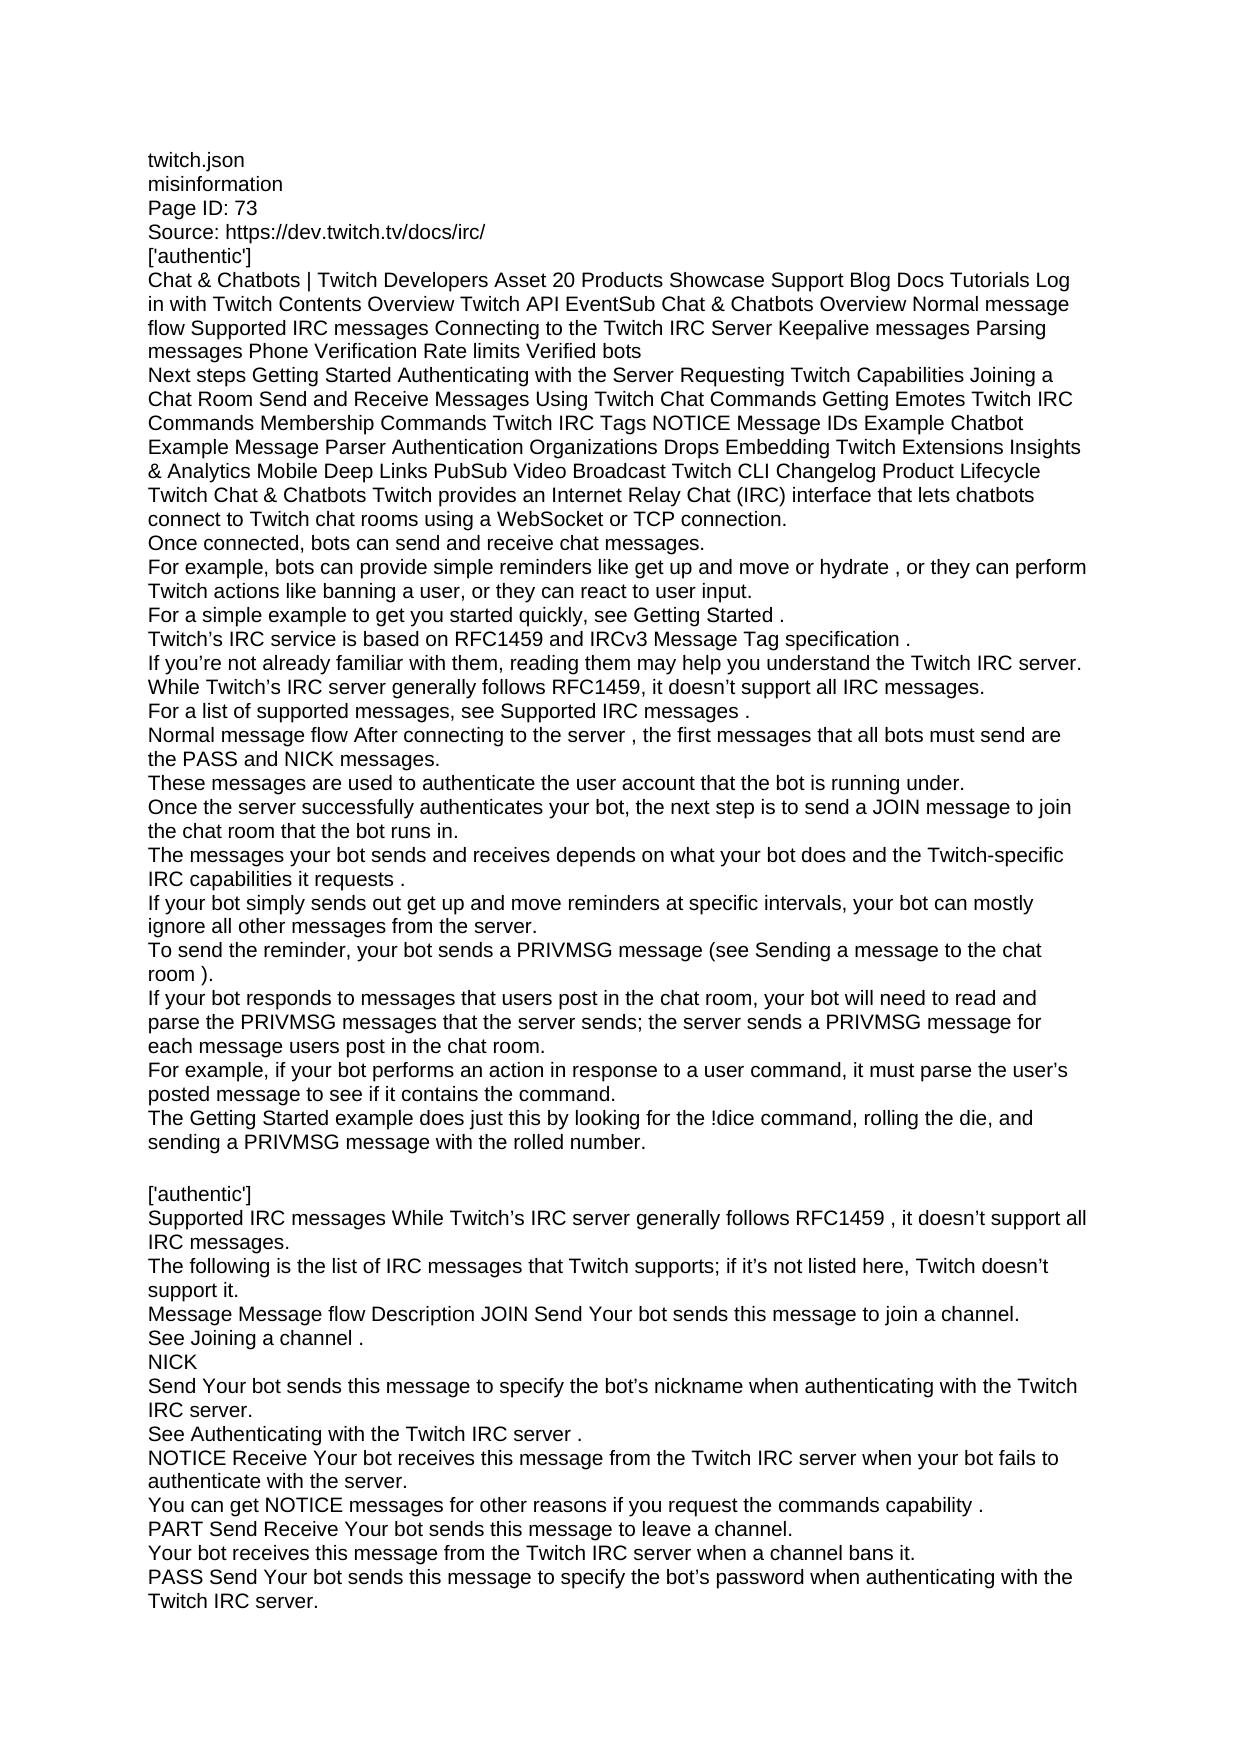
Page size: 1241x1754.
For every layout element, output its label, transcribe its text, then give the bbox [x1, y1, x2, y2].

text Supported IRC messages While Twitch’s IRC server generally follows RFC1459 , it doesn’t support all IRC messages. [148, 1206, 1093, 1254]
text To send the reminder, your bot sends a PRIVMSG message (see Sending a message to the chat room ). [148, 938, 1093, 986]
text misinformation [148, 172, 1093, 196]
text The messages your bot sends and receives depends on what your bot does and the Twitch-specific IRC capabilities it requests . [148, 842, 1093, 890]
text See Authenticating with the Twitch IRC server . [148, 1421, 1093, 1445]
text NOTICE Receive Your bot receives this message from the Twitch IRC server when your bot fails to authenticate with the server. [148, 1445, 1093, 1493]
text PASS Send Your bot sends this message to specify the bot’s password when authenticating with the Twitch IRC server. [148, 1565, 1093, 1613]
text If your bot simply sends out get up and move reminders at specific intervals, your bot can mostly ignore all other messages from the server. [148, 890, 1093, 938]
text For example, bots can provide simple reminders like get up and move or hydrate , or they can perform Twitch actions like banning a user, or they can react to user input. [148, 555, 1093, 603]
text While Twitch’s IRC server generally follows RFC1459, it doesn’t support all IRC messages. [148, 675, 1093, 699]
text The following is the list of IRC messages that Twitch supports; if it’s not listed here, Twitch doesn’t support it. [148, 1254, 1093, 1302]
text Chat & Chatbots | Twitch Developers Asset 20 Products Showcase Support Blog Docs Tutorials Log in with Twitch Contents Overview Twitch API EventSub Chat & Chatbots Overview Normal message flow Supported IRC messages Connecting to the Twitch IRC Server Keepalive messages Parsing messages Phone Verification Rate limits Verified bots [148, 267, 1093, 363]
text Send Your bot sends this message to specify the bot’s nickname when authenticating with the Twitch IRC server. [148, 1373, 1093, 1421]
text See Joining a channel . [148, 1326, 1093, 1349]
text Normal message flow After connecting to the server , the first messages that all bots must send are the PASS and NICK messages. [148, 723, 1093, 771]
text Once the server successfully authenticates your bot, the next step is to send a JOIN message to join the chat room that the bot runs in. [148, 794, 1093, 842]
text ['authentic'] [148, 1182, 1093, 1206]
text twitch.json [148, 148, 1093, 172]
text The Getting Started example does just this by looking for the !dice command, rolling the die, and sending a PRIVMSG message with the rolled number. [148, 1106, 1093, 1154]
text Page ID: 73 [148, 196, 1093, 219]
text For a simple example to get you started quickly, see Getting Started . [148, 603, 1093, 627]
text You can get NOTICE messages for other reasons if you request the commands capability . [148, 1493, 1093, 1517]
text NICK [148, 1349, 1093, 1373]
text Once connected, bots can send and receive chat messages. [148, 531, 1093, 555]
text Twitch’s IRC service is based on RFC1459 and IRCv3 Message Tag specification . [148, 627, 1093, 651]
text If you’re not already familiar with them, reading them may help you understand the Twitch IRC server. [148, 651, 1093, 675]
text Message Message flow Description JOIN Send Your bot sends this message to join a channel. [148, 1302, 1093, 1326]
text Next steps Getting Started Authenticating with the Server Requesting Twitch Capabilities Joining a Chat Room Send and Receive Messages Using Twitch Chat Commands Getting Emotes Twitch IRC Commands Membership Commands Twitch IRC Tags NOTICE Message IDs Example Chatbot Example Message Parser Authentication Organizations Drops Embedding Twitch Extensions Insights & Analytics Mobile Deep Links PubSub Video Broadcast Twitch CLI Changelog Product Lifecycle Twitch Chat & Chatbots Twitch provides an Internet Relay Chat (IRC) interface that lets chatbots connect to Twitch chat rooms using a WebSocket or TCP connection. [148, 363, 1093, 531]
text If your bot responds to messages that users post in the chat room, your bot will need to read and parse the PRIVMSG messages that the server sends; the server sends a PRIVMSG message for each message users post in the chat room. [148, 986, 1093, 1058]
text For example, if your bot performs an action in response to a user command, it must parse the user’s posted message to see if it contains the command. [148, 1058, 1093, 1106]
text ['authentic'] [148, 243, 1093, 267]
text These messages are used to authenticate the user account that the bot is running under. [148, 771, 1093, 794]
text PART Send Receive Your bot sends this message to leave a channel. [148, 1517, 1093, 1541]
text For a list of supported messages, see Supported IRC messages . [148, 699, 1093, 723]
text Your bot receives this message from the Twitch IRC server when a channel bans it. [148, 1541, 1093, 1565]
text Source: https://dev.twitch.tv/docs/irc/ [148, 219, 1093, 243]
